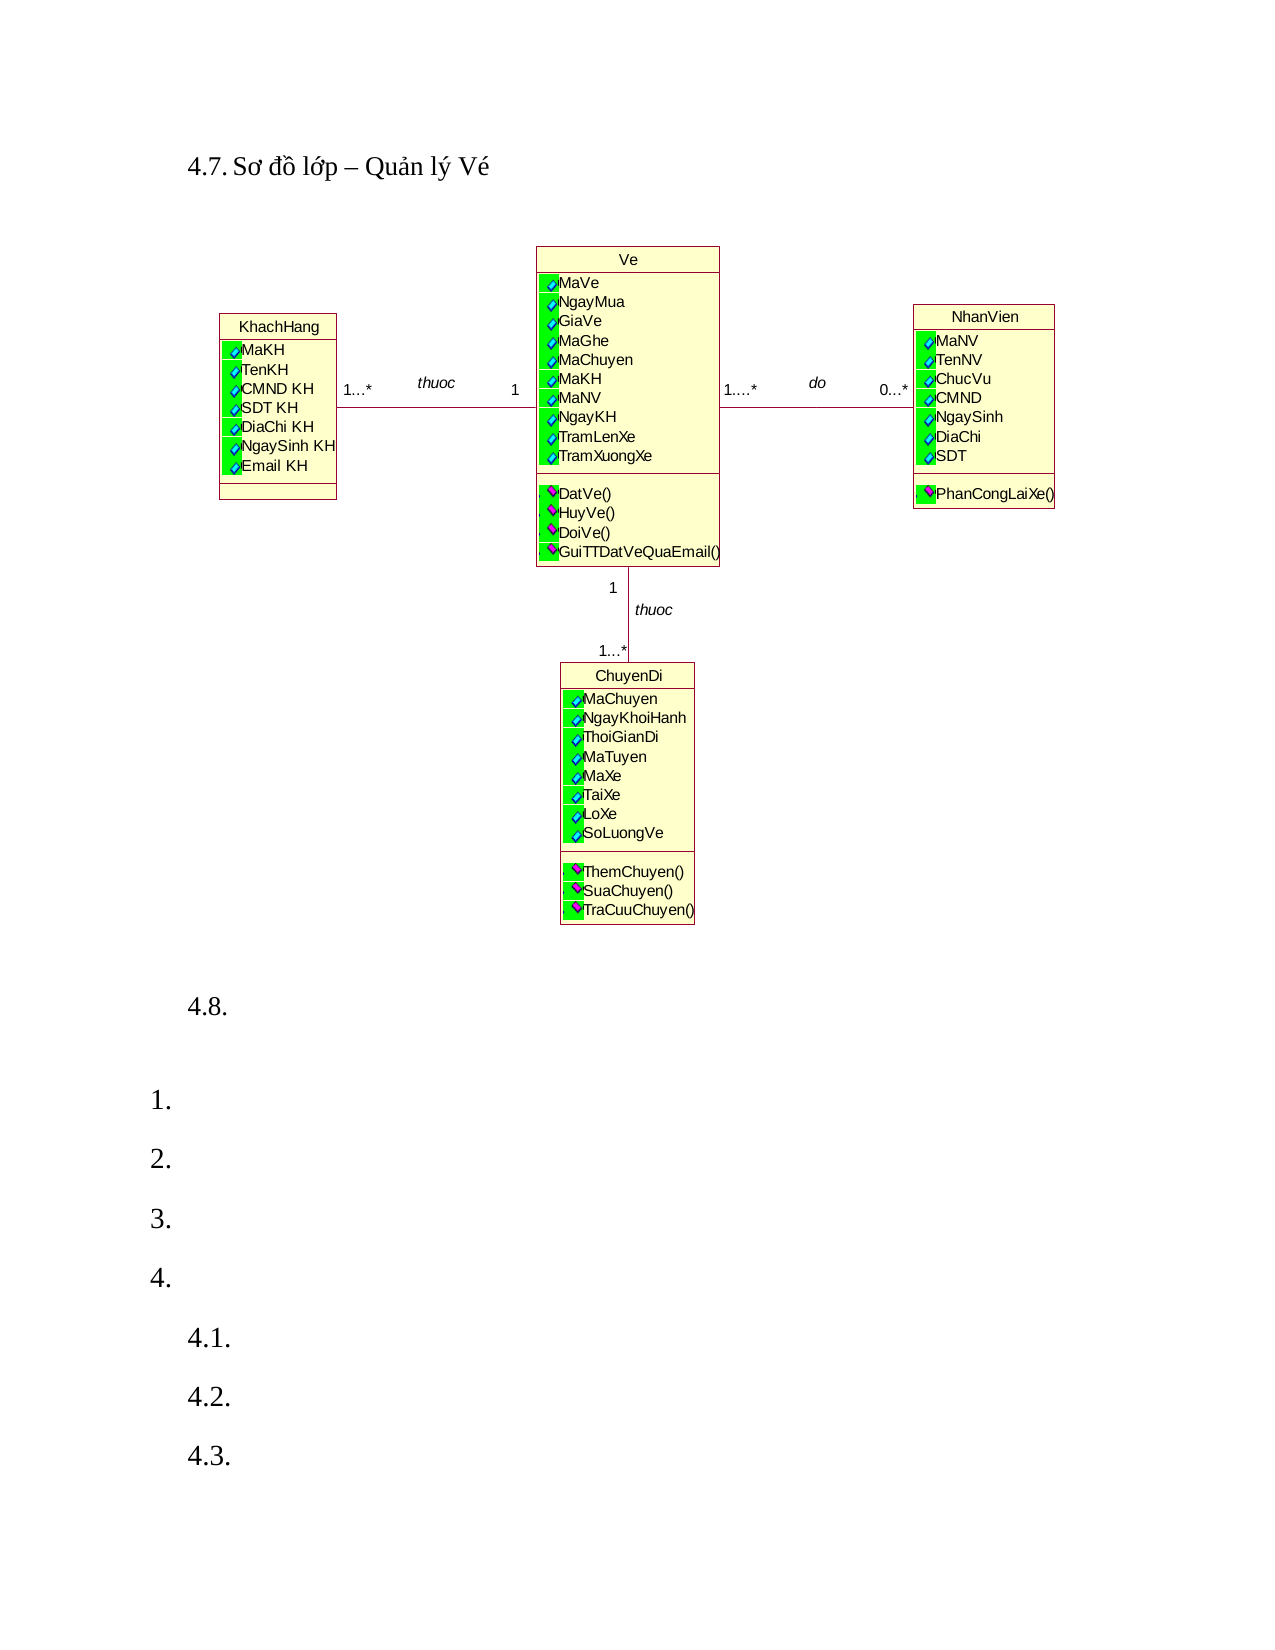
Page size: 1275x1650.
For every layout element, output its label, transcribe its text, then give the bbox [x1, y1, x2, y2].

list Sơ đồ lớp – Quản lý Vé [187, 150, 1125, 181]
